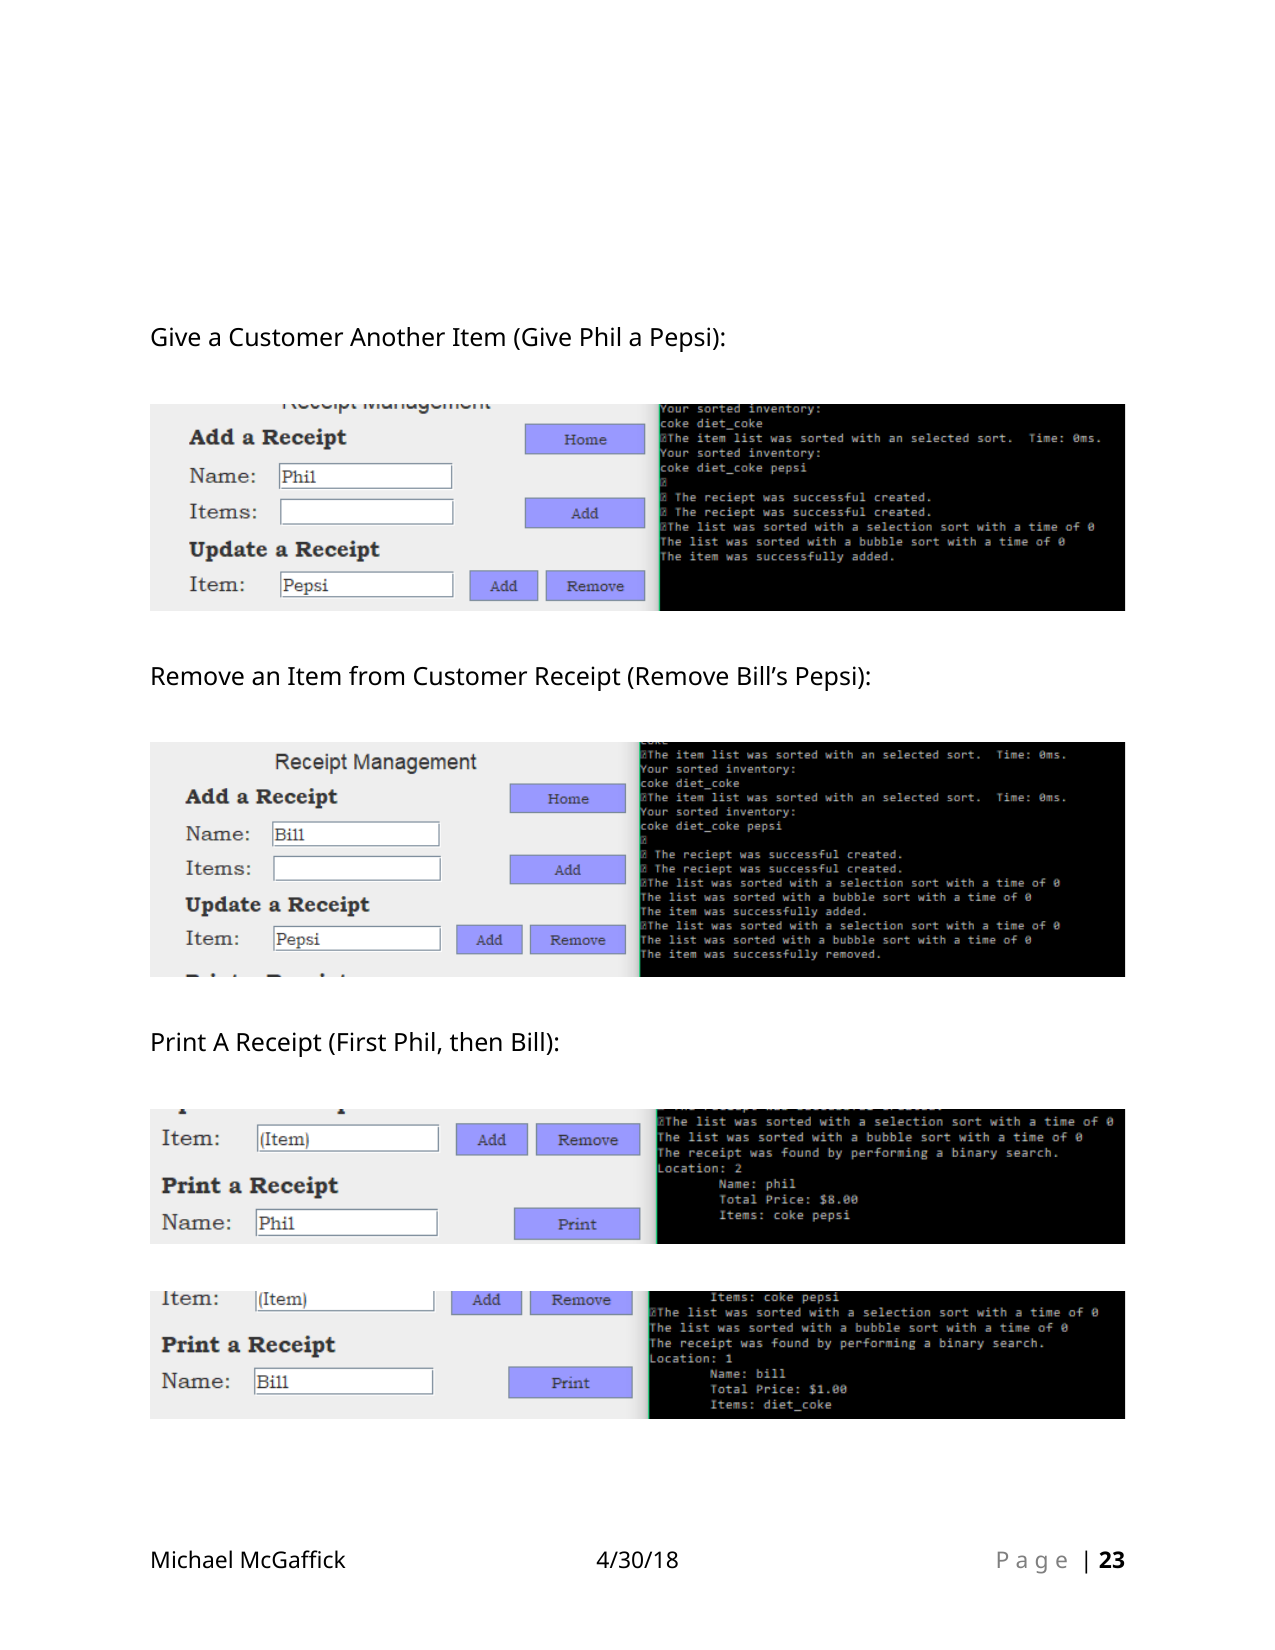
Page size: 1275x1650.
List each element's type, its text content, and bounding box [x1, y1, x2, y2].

picture [150, 742, 1125, 977]
text Print A Receipt (First Phil, then Bill): [150, 1024, 1125, 1059]
picture [150, 1109, 1125, 1244]
text Give a Customer Another Item (Give Phil a Pepsi): [150, 319, 1125, 354]
text Remove an Item from Customer Receipt (Remove Bill’s Pepsi): [150, 658, 1125, 692]
picture [150, 404, 1125, 611]
picture [150, 1291, 1125, 1419]
